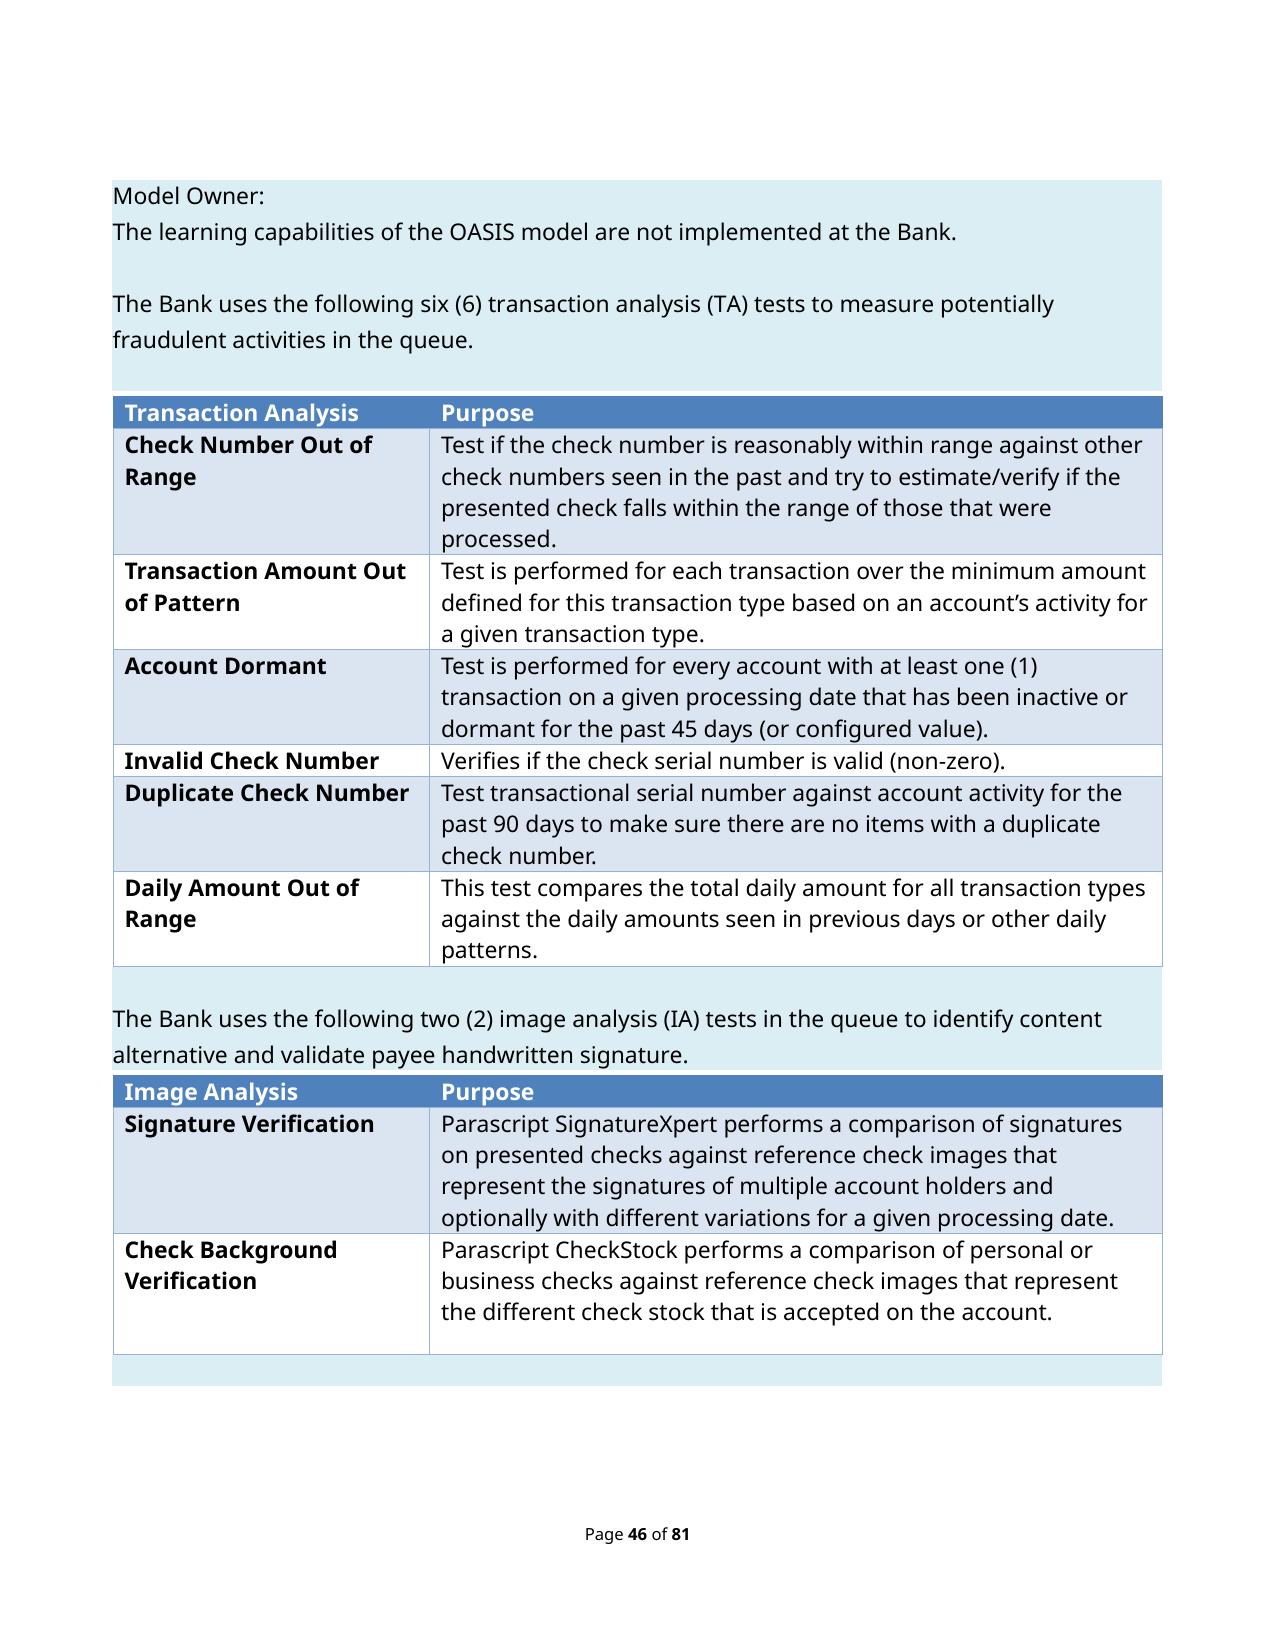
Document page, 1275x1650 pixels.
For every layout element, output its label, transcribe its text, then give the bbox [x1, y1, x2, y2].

table_cell Check Background Verification [114, 1234, 429, 1354]
table_cell Verifies if the check serial number is valid (non-zero). [430, 745, 1162, 776]
table_header Purpose [430, 1076, 1162, 1107]
text The Bank uses the following six (6) transaction analysis (TA) tests to measure potentially fraudulent activities in the queue. [112, 288, 1162, 355]
table_header Purpose [430, 397, 1162, 428]
text Model Owner: [112, 180, 1162, 211]
table_cell Account Dormant [114, 650, 429, 744]
text The Bank uses the following two (2) image analysis (IA) tests in the queue to identify content alternative and validate payee handwritten signature. [112, 1003, 1162, 1070]
table_cell Daily Amount Out of Range [114, 872, 429, 966]
table_cell Parascript SignatureXpert performs a comparison of signatures on presented checks against reference check images that represent the signatures of multiple account holders and optionally with different variations for a given processing date. [430, 1108, 1162, 1233]
table_cell Test transactional serial number against account activity for the past 90 days to make sure there are no items with a duplicate check number. [430, 777, 1162, 871]
table_cell Signature Verification [114, 1108, 429, 1233]
table_header Image Analysis [114, 1076, 429, 1107]
table_header Transaction Analysis [114, 397, 429, 428]
table_cell Transaction Amount Out of Pattern [114, 555, 429, 649]
table_cell Parascript CheckStock performs a comparison of personal or business checks against reference check images that represent the different check stock that is accepted on the account. [430, 1234, 1162, 1354]
table_cell Duplicate Check Number [114, 777, 429, 871]
table_cell Test is performed for every account with at least one (1) transaction on a given processing date that has been inactive or dormant for the past 45 days (or configured value). [430, 650, 1162, 744]
table_cell Check Number Out of Range [114, 429, 429, 554]
table_cell This test compares the total daily amount for all transaction types against the daily amounts seen in previous days or other daily patterns. [430, 872, 1162, 966]
table_cell Invalid Check Number [114, 745, 429, 776]
text The learning capabilities of the OASIS model are not implemented at the Bank. [112, 216, 1162, 247]
table_cell Test if the check number is reasonably within range against other check numbers seen in the past and try to estimate/verify if the presented check falls within the range of those that were processed. [430, 429, 1162, 554]
table_cell Test is performed for each transaction over the minimum amount defined for this transaction type based on an account’s activity for a given transaction type. [430, 555, 1162, 649]
